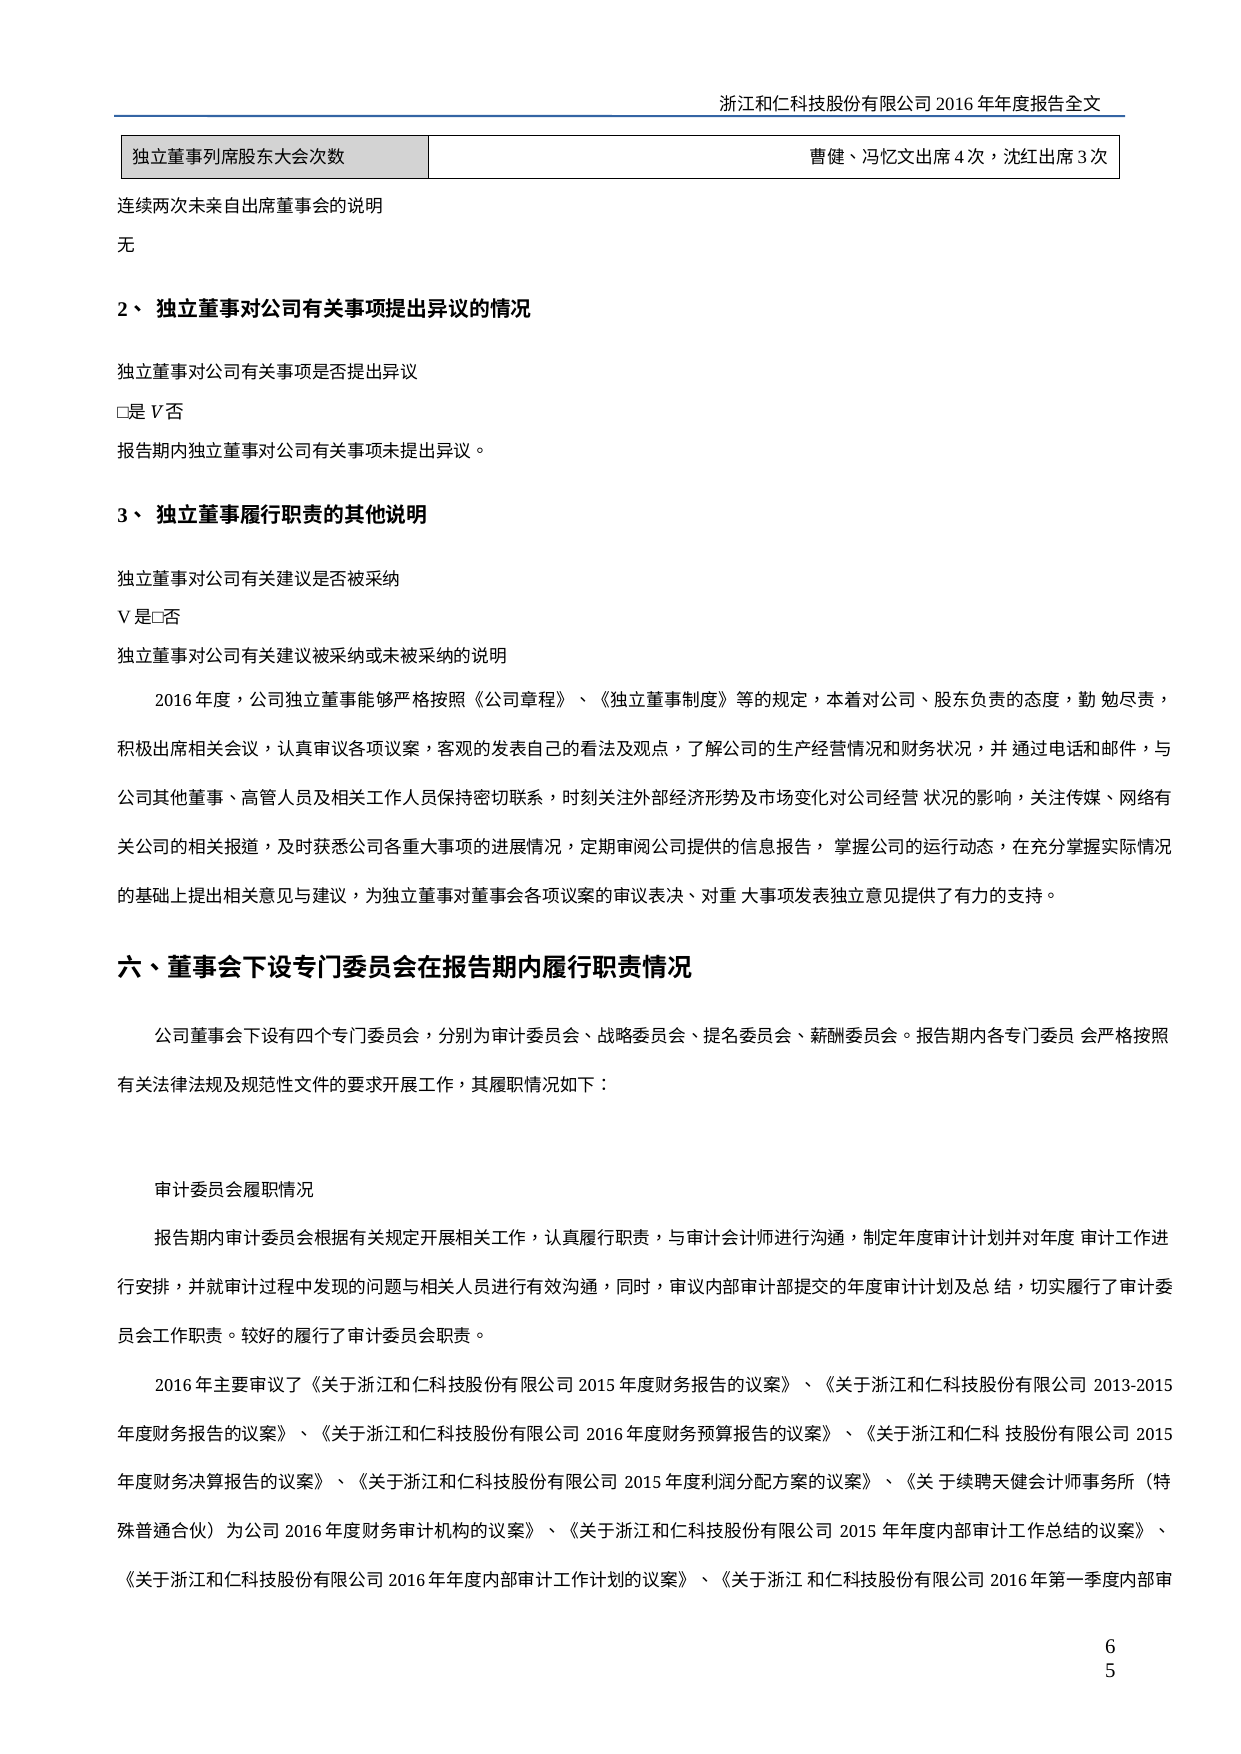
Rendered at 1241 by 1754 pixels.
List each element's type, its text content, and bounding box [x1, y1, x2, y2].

text 独立董事对公司有关事项是否提出异议 [67, 359, 1173, 384]
text 报告期内独立董事对公司有关事项未提出异议。 [67, 438, 1173, 463]
text 独立董事对公司有关建议被采纳或未被采纳的说明 [67, 643, 1173, 668]
text 独立董事对公司有关建议是否被采纳 [67, 566, 1173, 590]
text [117, 1352, 1173, 1596]
text 公司董事会下设有四个专门委员会，分别为审计委员会、战略委员会、提名委员会、薪酬委员会。报告期内各专门委员 会严格按照有关法律法规及规范性文件的要求开展工作，其履职情况如下： [117, 1003, 1173, 1101]
text V是□否 [67, 605, 1173, 629]
text 无 [67, 232, 1173, 256]
text 六、董事会下设专门委员会在报告期内履行职责情况 [67, 950, 1173, 984]
text 3、 独立董事履行职责的其他说明 [67, 500, 1173, 528]
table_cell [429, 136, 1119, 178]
text 审计委员会履职情况 [67, 1157, 1173, 1206]
text 2、 独立董事对公司有关事项提出异议的情况 [67, 294, 1173, 322]
text 2016年度，公司独立董事能够严格按照《公司章程》、《独立董事制度》等的规定，本着对公司、股东负责的态度，勤 勉尽责，积极出席相关会议，认真审议各项议案，客观的发表自己的看法及观点，了解公司的生产经营情况和财务状况，并 通过电话和邮件，与公司其他董事、高管人员及相关工作人员保持密切联系，时刻关注外部经济形势及市场变化对公司经营 状况的影响，关注传媒、网络有关公司的相关报道，及时获悉公司各重大事项的进展情况，定期审阅公司提供的信息报告， 掌握公司的运行动态，在充分掌握实际情况的基础上提出相关意见与建议，为独立董事对董事会各项议案的审议表决、对重 大事项发表独立意见提供了有力的支持。 [117, 668, 1173, 912]
text 连续两次未亲自出席董事会的说明 [67, 193, 1173, 217]
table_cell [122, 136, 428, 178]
text 报告期内审计委员会根据有关规定开展相关工作，认真履行职责，与审计会计师进行沟通，制定年度审计计划并对年度 审计工作进行安排，并就审计过程中发现的问题与相关人员进行有效沟通，同时，审议内部审计部提交的年度审计计划及总 结，切实履行了审计委员会工作职责。较好的履行了审计委员会职责。 [117, 1206, 1173, 1352]
text □是V否 [67, 398, 1173, 424]
